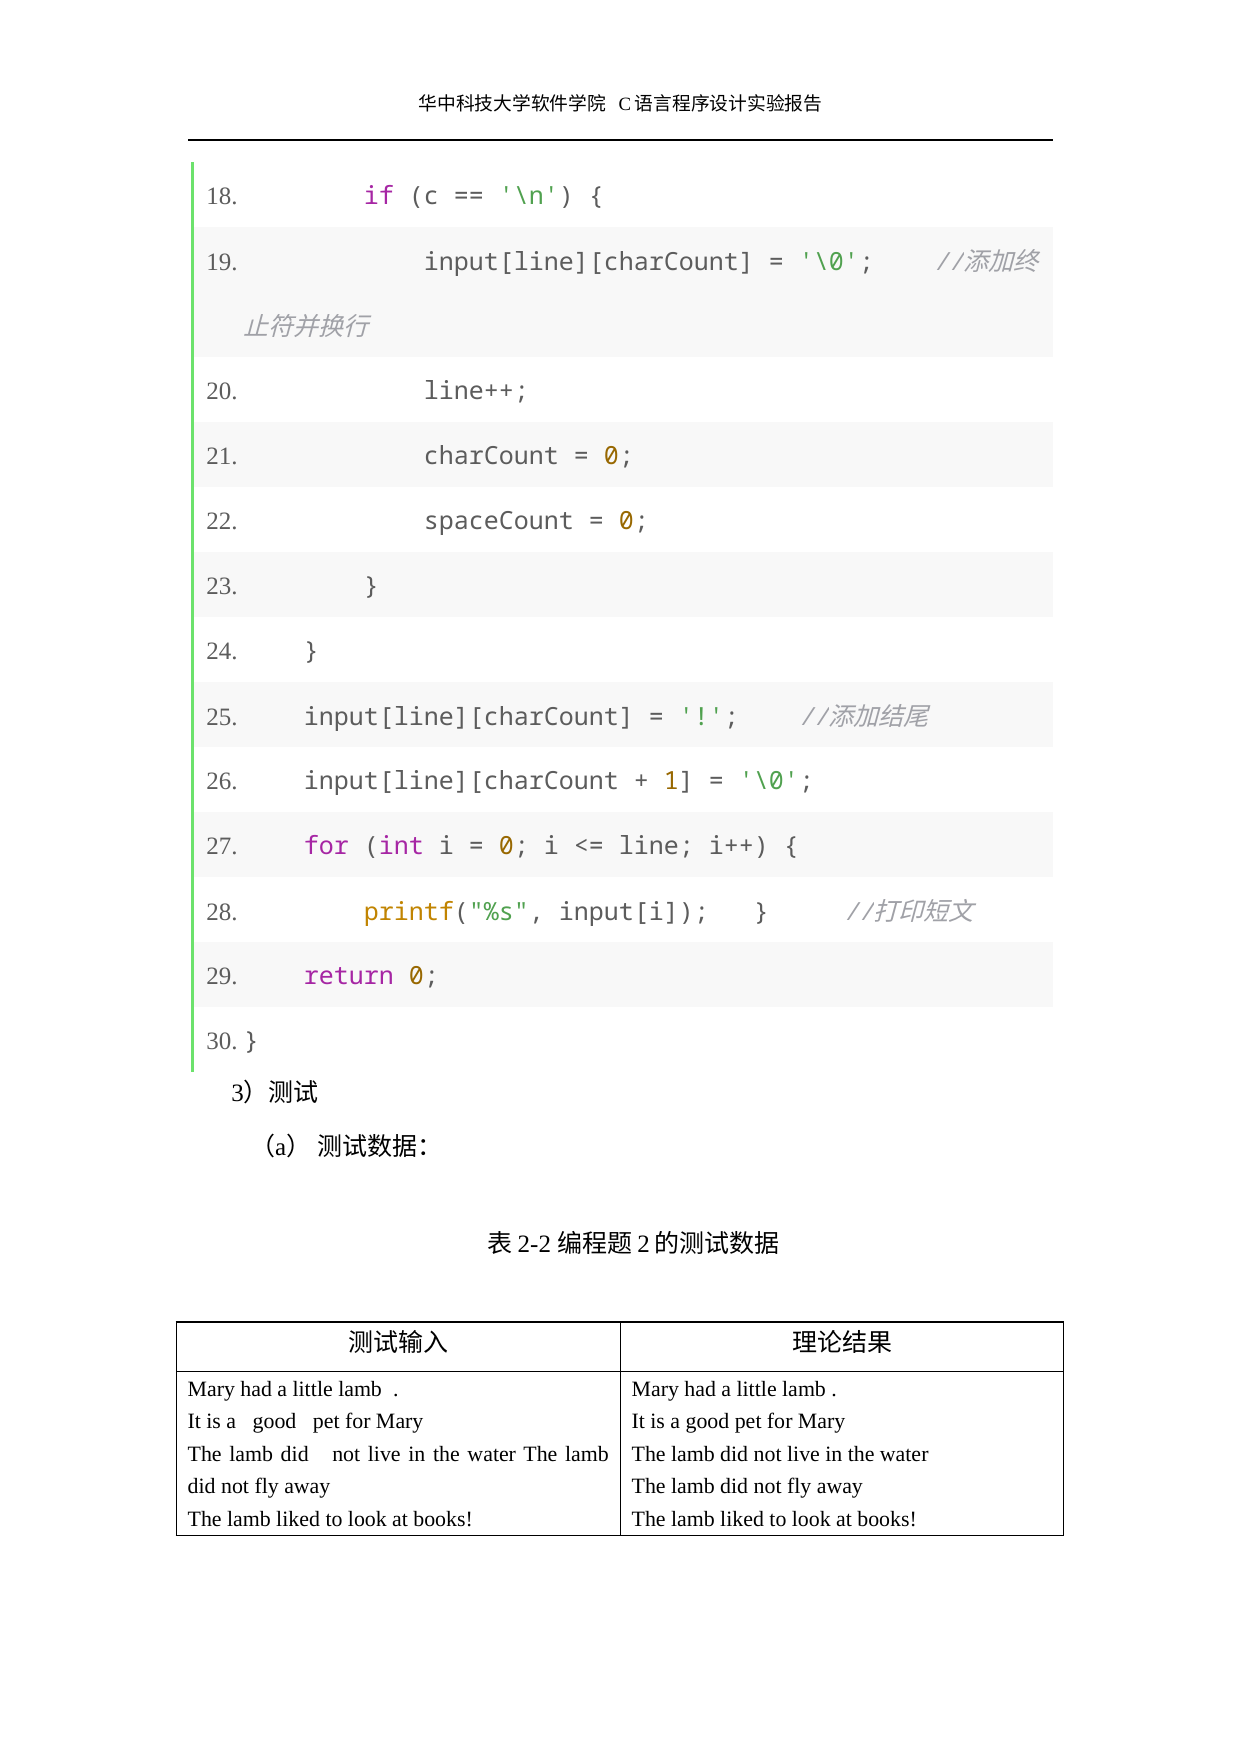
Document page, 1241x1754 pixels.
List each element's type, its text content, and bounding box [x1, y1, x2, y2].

text 3）测试 [187, 1072, 1053, 1108]
list line++; [194, 357, 1053, 422]
list charCount = 0; [194, 422, 1053, 487]
list } [194, 617, 1053, 682]
list spaceCount = 0; [194, 487, 1053, 552]
list return 0; [194, 942, 1053, 1007]
table_header 理论结果 [621, 1323, 1063, 1371]
list input[line][charCount] = '!'; //添加结尾 [194, 682, 1053, 747]
list printf("%s", input[i]); } //打印短文 [194, 877, 1053, 942]
list for (int i = 0; i <= line; i++) { [194, 812, 1053, 877]
text 表2-2 编程题2的测试数据 [187, 1224, 1053, 1260]
list if (c == '\n') { [194, 162, 1053, 227]
table_cell Mary had a little lamb . It is a good pet for Mary The lamb did not live in the water The lamb did not fly away The lamb liked to look at books! [177, 1372, 620, 1535]
list } [194, 1007, 1053, 1072]
text （a） 测试数据： [187, 1126, 1053, 1163]
table_cell Mary had a little lamb . It is a good pet for Mary The lamb did not live in the water The lamb did not fly away The lamb liked to look at books! [621, 1372, 1063, 1535]
list } [194, 552, 1053, 617]
list input[line][charCount + 1] = '\0'; [194, 747, 1053, 812]
list input[line][charCount] = '\0'; //添加终止符并换行 [194, 227, 1053, 357]
table_header 测试输入 [177, 1323, 620, 1371]
